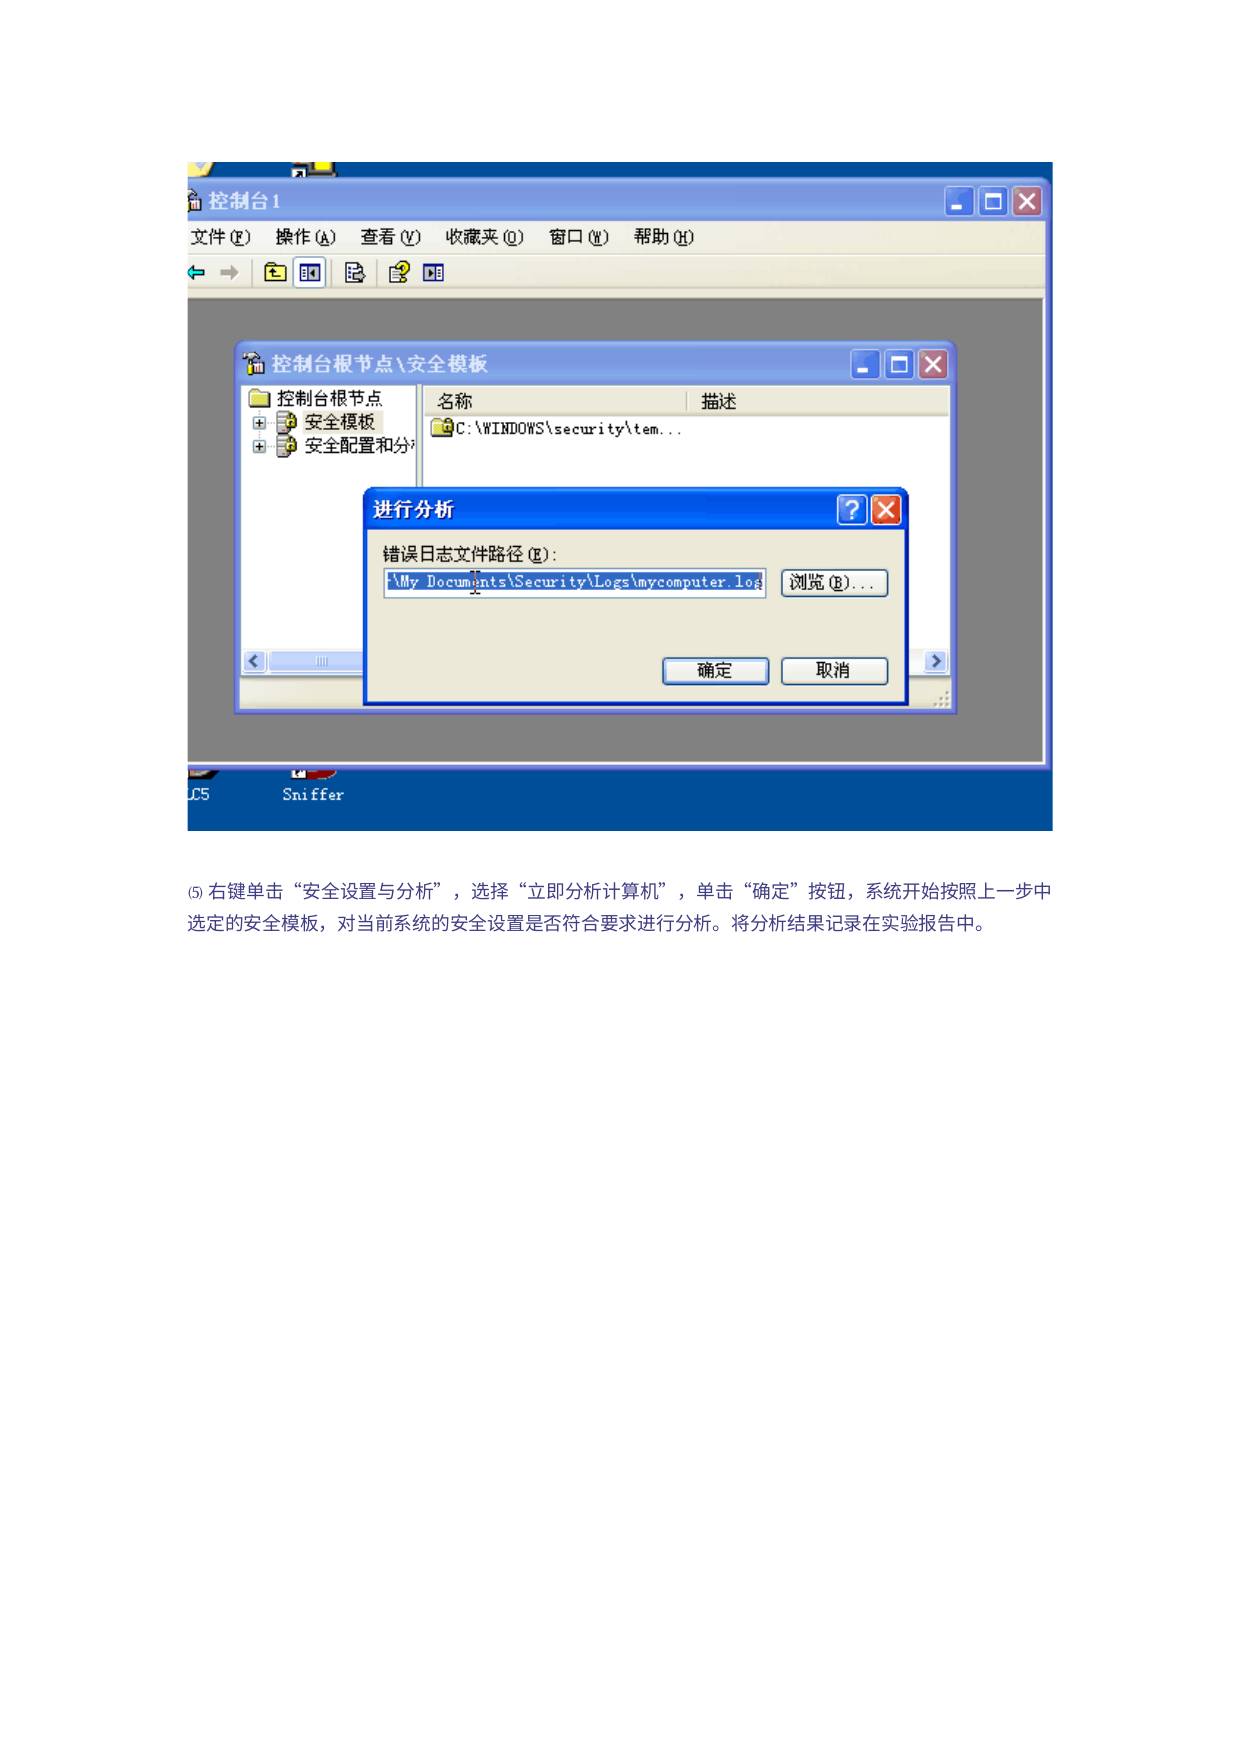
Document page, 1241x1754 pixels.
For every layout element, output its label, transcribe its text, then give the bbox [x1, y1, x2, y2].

text ⑸ 右键单击“安全设置与分析”，选择“立即分析计算机”，单击“确定”按钮，系统开始按照上一步中选定的安全模板，对当前系统的安全设置是否符合要求进行分析。将分析结果记录在实验报告中。 [187, 874, 1053, 939]
picture [187, 162, 1053, 831]
